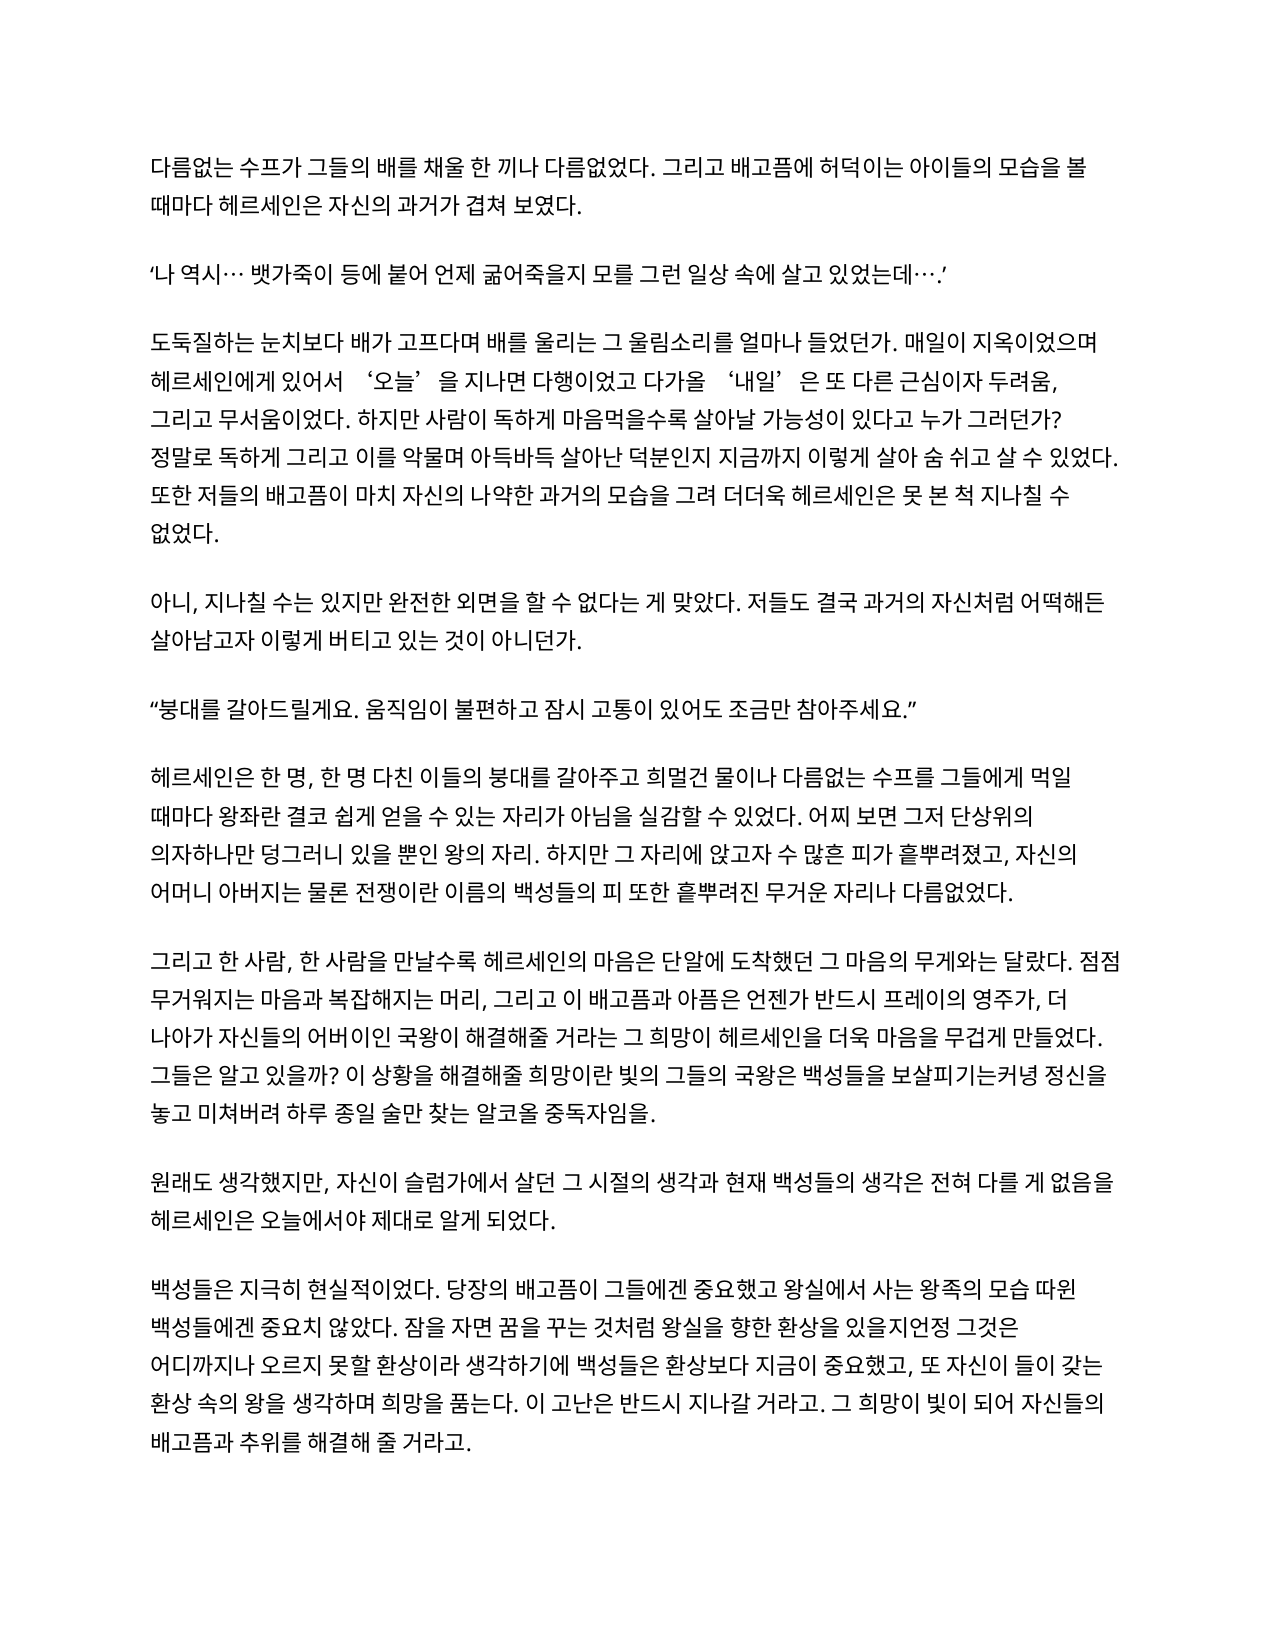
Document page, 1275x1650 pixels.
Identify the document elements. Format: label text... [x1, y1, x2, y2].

text ‘나 역시… 뱃가죽이 등에 붙어 언제 굶어죽을지 모를 그런 일상 속에 살고 있었는데….’ [150, 257, 1125, 290]
text 그리고 한 사람, 한 사람을 만날수록 헤르세인의 마음은 단알에 도착했던 그 마음의 무게와는 달랐다. 점점 무거워지는 마음과 복잡해지는 머리, 그리고 이 배고픔과 아픔은 언젠가 반드시 프레이의 영주가, 더 나아가 자신들의 어버이인 국왕이 해결해줄 거라는 그 희망이 헤르세인을 더욱 마음을 무겁게 만들었다. 그들은 알고 있을까? 이 상황을 해결해줄 희망이란 빛의 그들의 국왕은 백성들을 보살피기는커녕 정신을 놓고 미쳐버려 하루 종일 술만 찾는 알코올 중독자임을. [150, 943, 1125, 1130]
text 도둑질하는 눈치보다 배가 고프다며 배를 울리는 그 울림소리를 얼마나 들었던가. 매일이 지옥이었으며 헤르세인에게 있어서 ‘오늘’을 지나면 다행이었고 다가올 ‘내일’은 또 다른 근심이자 두려움, 그리고 무서움이었다. 하지만 사람이 독하게 마음먹을수록 살아날 가능성이 있다고 누가 그러던가? 정말로 독하게 그리고 이를 악물며 아득바득 살아난 덕분인지 지금까지 이렇게 살아 숨 쉬고 살 수 있었다. 또한 저들의 배고픔이 마치 자신의 나약한 과거의 모습을 그려 더더욱 헤르세인은 못 본 척 지나칠 수 없었다. [150, 325, 1125, 550]
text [150, 150, 1125, 222]
text “붕대를 갈아드릴게요. 움직임이 불편하고 잠시 고통이 있어도 조금만 참아주세요.” [150, 692, 1125, 725]
text 원래도 생각했지만, 자신이 슬럼가에서 살던 그 시절의 생각과 현재 백성들의 생각은 전혀 다를 게 없음을 헤르세인은 오늘에서야 제대로 알게 되었다. [150, 1165, 1125, 1236]
text 백성들은 지극히 현실적이었다. 당장의 배고픔이 그들에겐 중요했고 왕실에서 사는 왕족의 모습 따윈 백성들에겐 중요치 않았다. 잠을 자면 꿈을 꾸는 것처럼 왕실을 향한 환상을 있을지언정 그것은 어디까지나 오르지 못할 환상이라 생각하기에 백성들은 환상보다 지금이 중요했고, 또 자신이 들이 갖는 환상 속의 왕을 생각하며 희망을 품는다. 이 고난은 반드시 지나갈 거라고. 그 희망이 빛이 되어 자신들의 배고픔과 추위를 해결해 줄 거라고. [150, 1272, 1125, 1458]
text 헤르세인은 한 명, 한 명 다친 이들의 붕대를 갈아주고 희멀건 물이나 다름없는 수프를 그들에게 먹일 때마다 왕좌란 결코 쉽게 얻을 수 있는 자리가 아님을 실감할 수 있었다. 어찌 보면 그저 단상위의 의자하나만 덩그러니 있을 뿐인 왕의 자리. 하지만 그 자리에 앉고자 수 많흔 피가 흩뿌려졌고, 자신의 어머니 아버지는 물론 전쟁이란 이름의 백성들의 피 또한 흩뿌려진 무거운 자리나 다름없었다. [150, 760, 1125, 908]
text 아니, 지나칠 수는 있지만 완전한 외면을 할 수 없다는 게 맞았다. 저들도 결국 과거의 자신처럼 어떡해든 살아남고자 이렇게 버티고 있는 것이 아니던가. [150, 585, 1125, 656]
